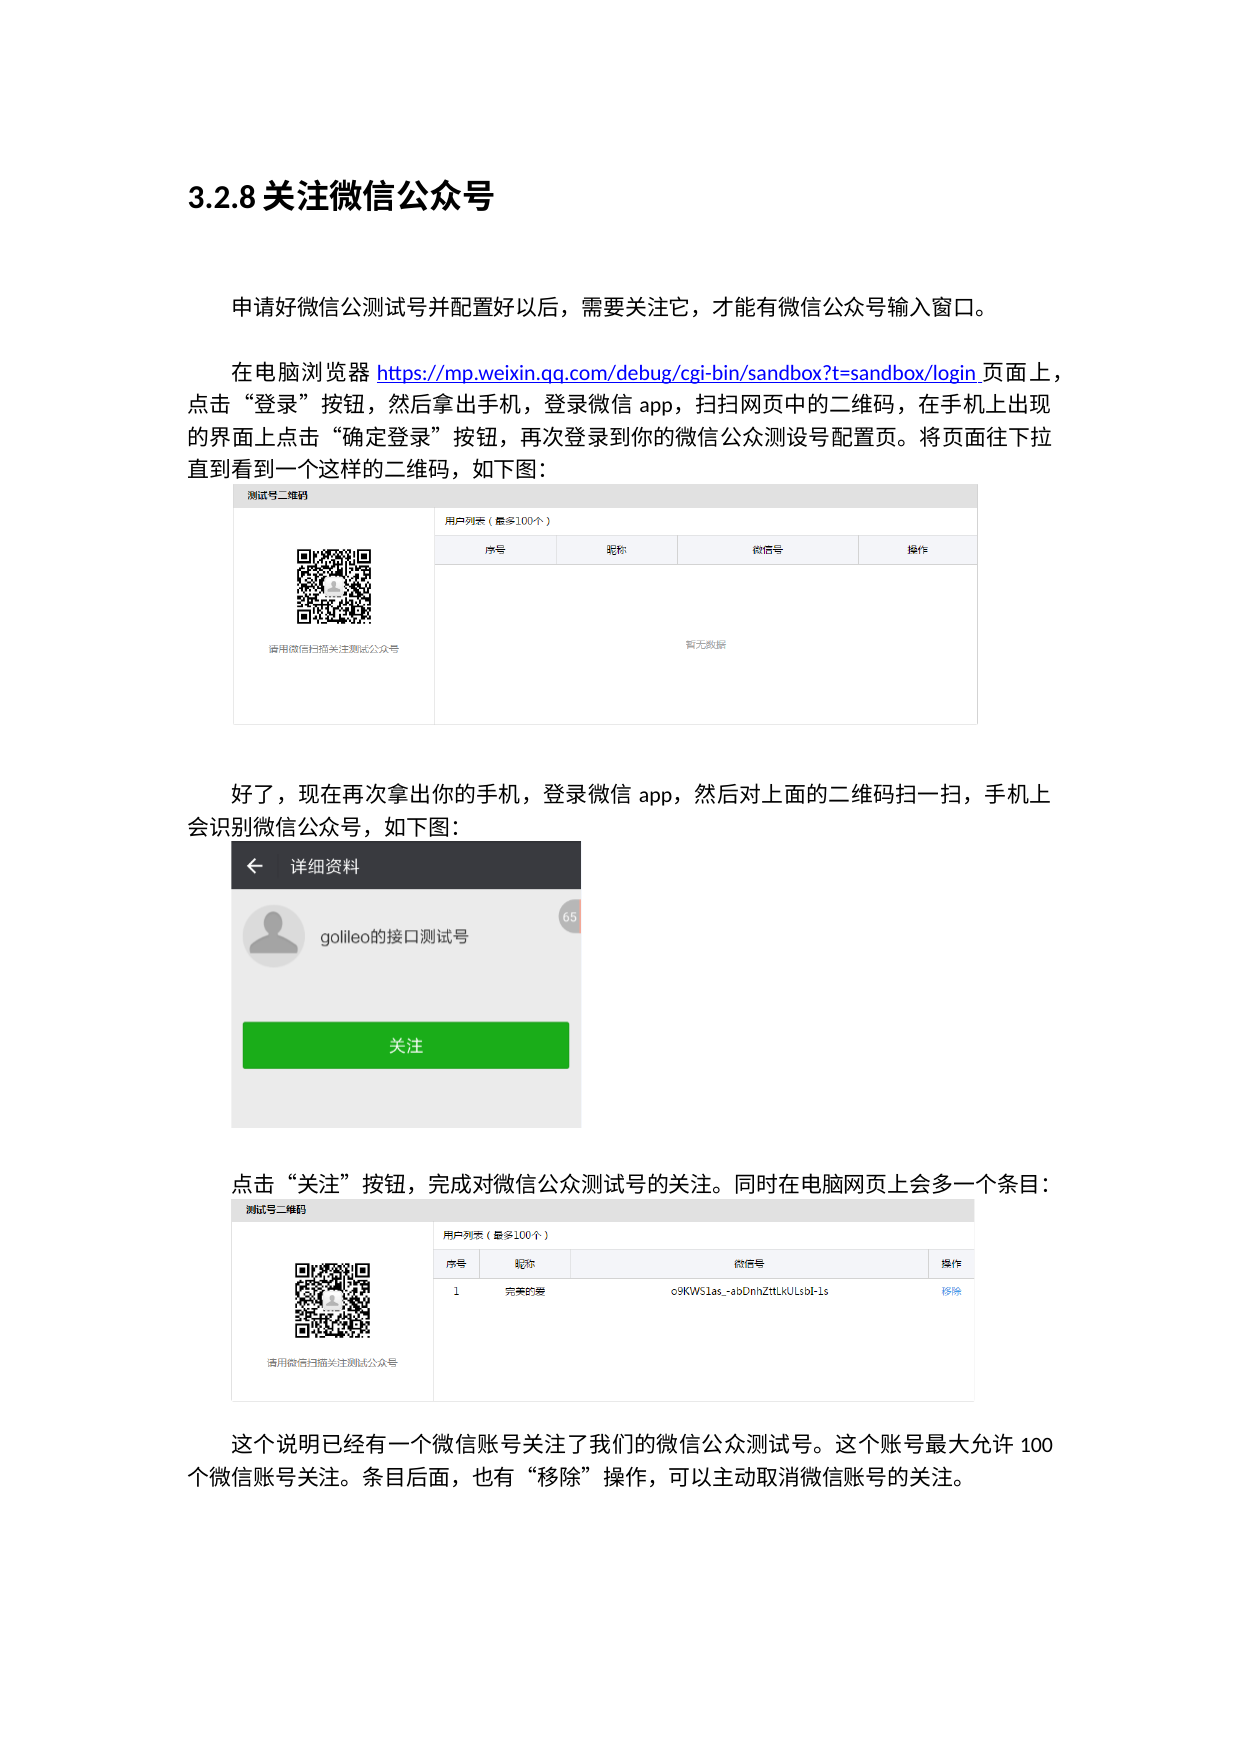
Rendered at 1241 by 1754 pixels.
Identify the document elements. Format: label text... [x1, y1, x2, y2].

picture [231, 484, 979, 727]
text 申请好微信公测试号并配置好以后，需要关注它，才能有微信公众号输入窗口。 [187, 289, 1053, 322]
text 在电脑浏览器https://mp.weixin.qq.com/debug/cgi-bin/sandbox?t=sandbox/login页面上，点击“登录”按钮，然后拿出手机，登录微信app，扫扫网页中的二维码，在手机上出现的界面上点击“确定登录”按钮，再次登录到你的微信公众测设号配置页。将页面往下拉，直到看到一个这样的二维码，如下图： [187, 354, 1053, 484]
text 这个说明已经有一个微信账号关注了我们的微信公众测试号。这个账号最大允许100个微信账号关注。条目后面，也有“移除”操作，可以主动取消微信账号的关注。 [187, 1427, 1053, 1492]
text 点击“关注”按钮，完成对微信公众测试号的关注。同时在电脑网页上会多一个条目： [187, 1167, 1053, 1199]
text 好了，现在再次拿出你的手机，登录微信app，然后对上面的二维码扫一扫，手机上会识别微信公众号，如下图： [187, 777, 1053, 842]
picture [231, 1199, 975, 1402]
subtitle 关注微信公众号 [187, 162, 1053, 227]
picture [231, 841, 582, 1128]
